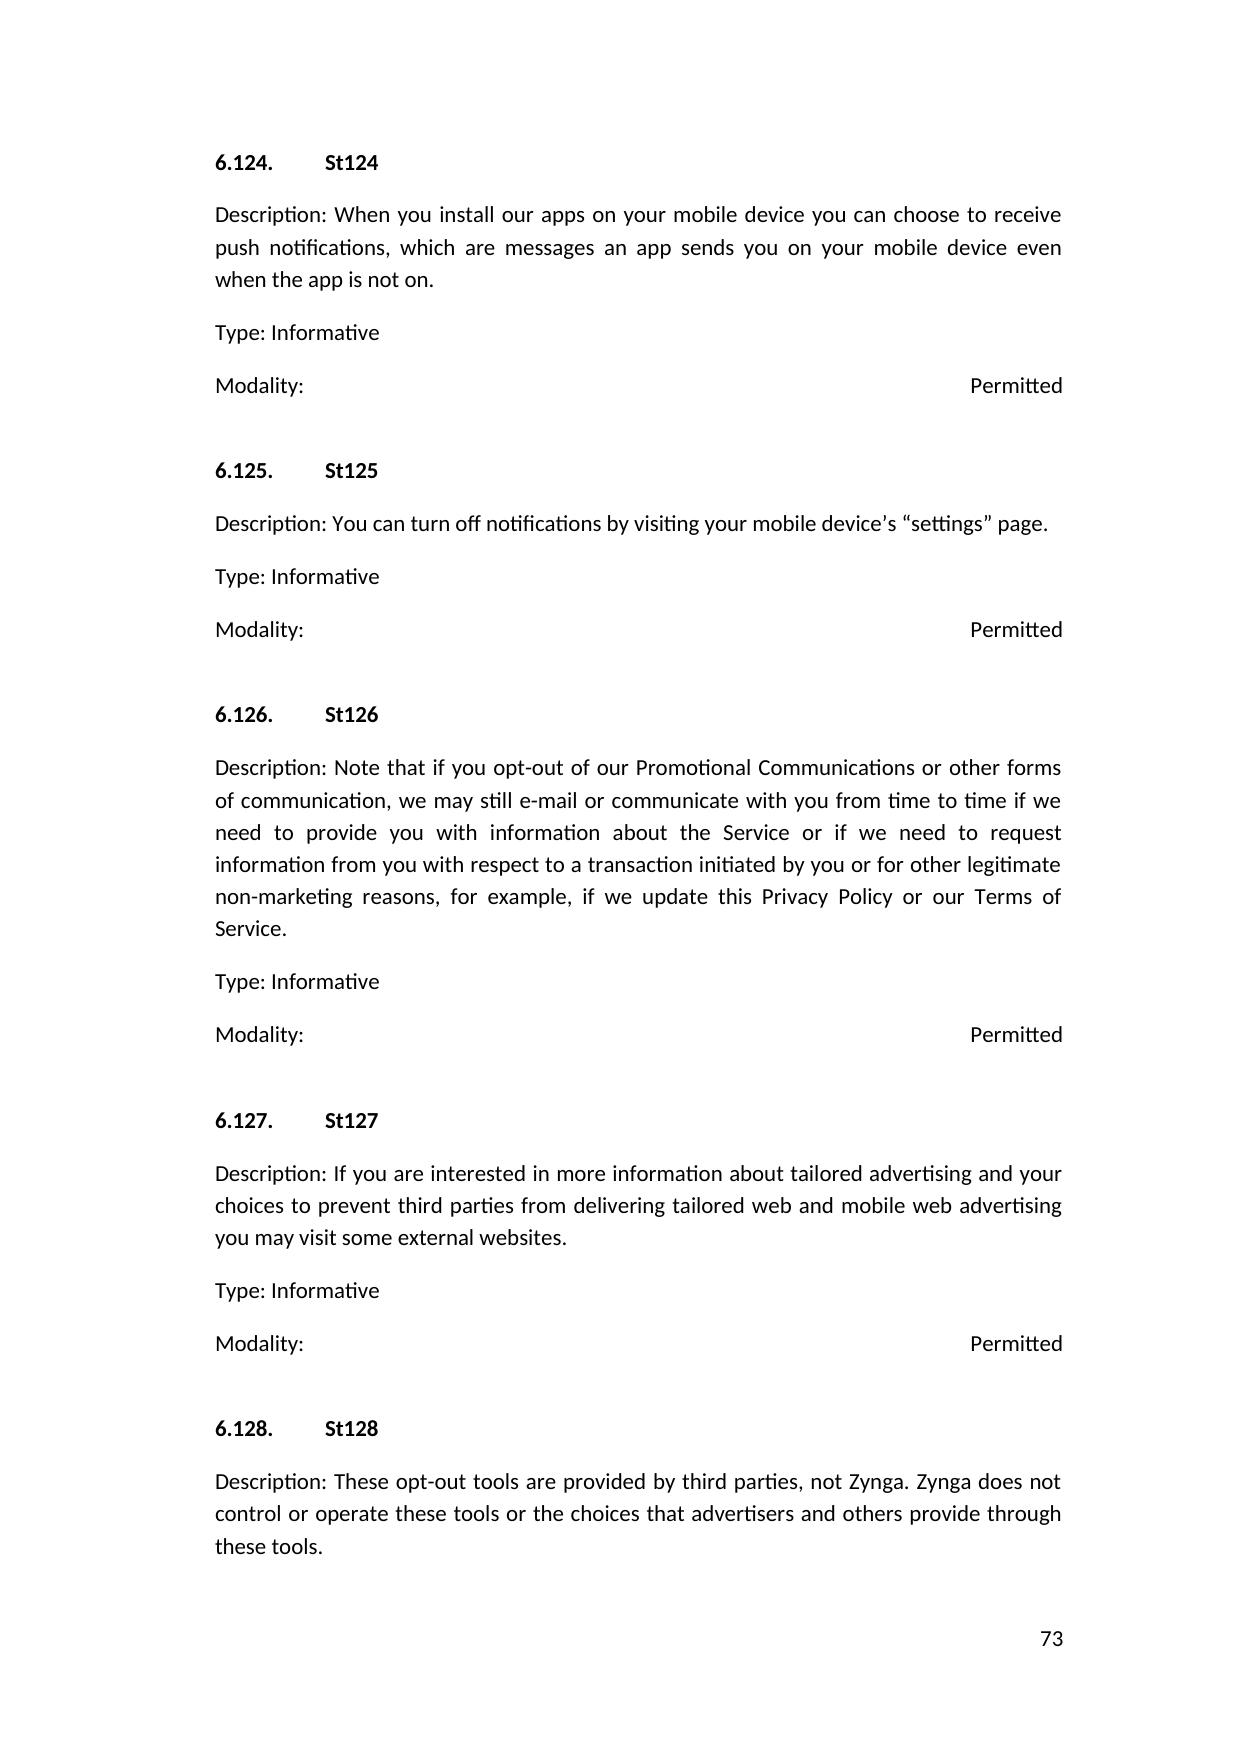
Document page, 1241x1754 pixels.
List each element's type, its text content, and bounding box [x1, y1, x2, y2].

text Type: Informative [215, 1276, 1063, 1304]
text Description: Note that if you opt-out of our Promotional Communications or other forms of communication, we may still e-mail or communicate with you from time to time if we need to provide you with information about the Service or if we need to request information from you with respect to a transaction initiated by you or for other legitimate non-marketing reasons, for example, if we update this Privacy Policy or our Terms of Service. [215, 753, 1063, 942]
text Description: You can turn off notifications by visiting your mobile device’s “settings” page. [215, 509, 1063, 537]
text Modality: Permitted [215, 615, 1063, 676]
list St125 [215, 456, 1063, 484]
text Modality: Permitted [215, 371, 1063, 431]
text Description: If you are interested in more information about tailored advertising and your choices to prevent third parties from delivering tailored web and mobile web advertising you may visit some external websites. [215, 1159, 1063, 1251]
text Type: Informative [215, 562, 1063, 590]
list St128 [215, 1414, 1063, 1442]
text Type: Informative [215, 967, 1063, 996]
list St127 [215, 1106, 1063, 1134]
text Type: Informative [215, 318, 1063, 346]
text Modality: Permitted [215, 1329, 1063, 1389]
text Modality: Permitted [215, 1021, 1063, 1081]
list St124 [215, 148, 1063, 176]
text Description: These opt-out tools are provided by third parties, not Zynga. Zynga does not control or operate these tools or the choices that advertisers and others provide through these tools. [215, 1467, 1063, 1560]
text Description: When you install our apps on your mobile device you can choose to receive push notifications, which are messages an app sends you on your mobile device even when the app is not on. [215, 201, 1063, 293]
list St126 [215, 701, 1063, 728]
